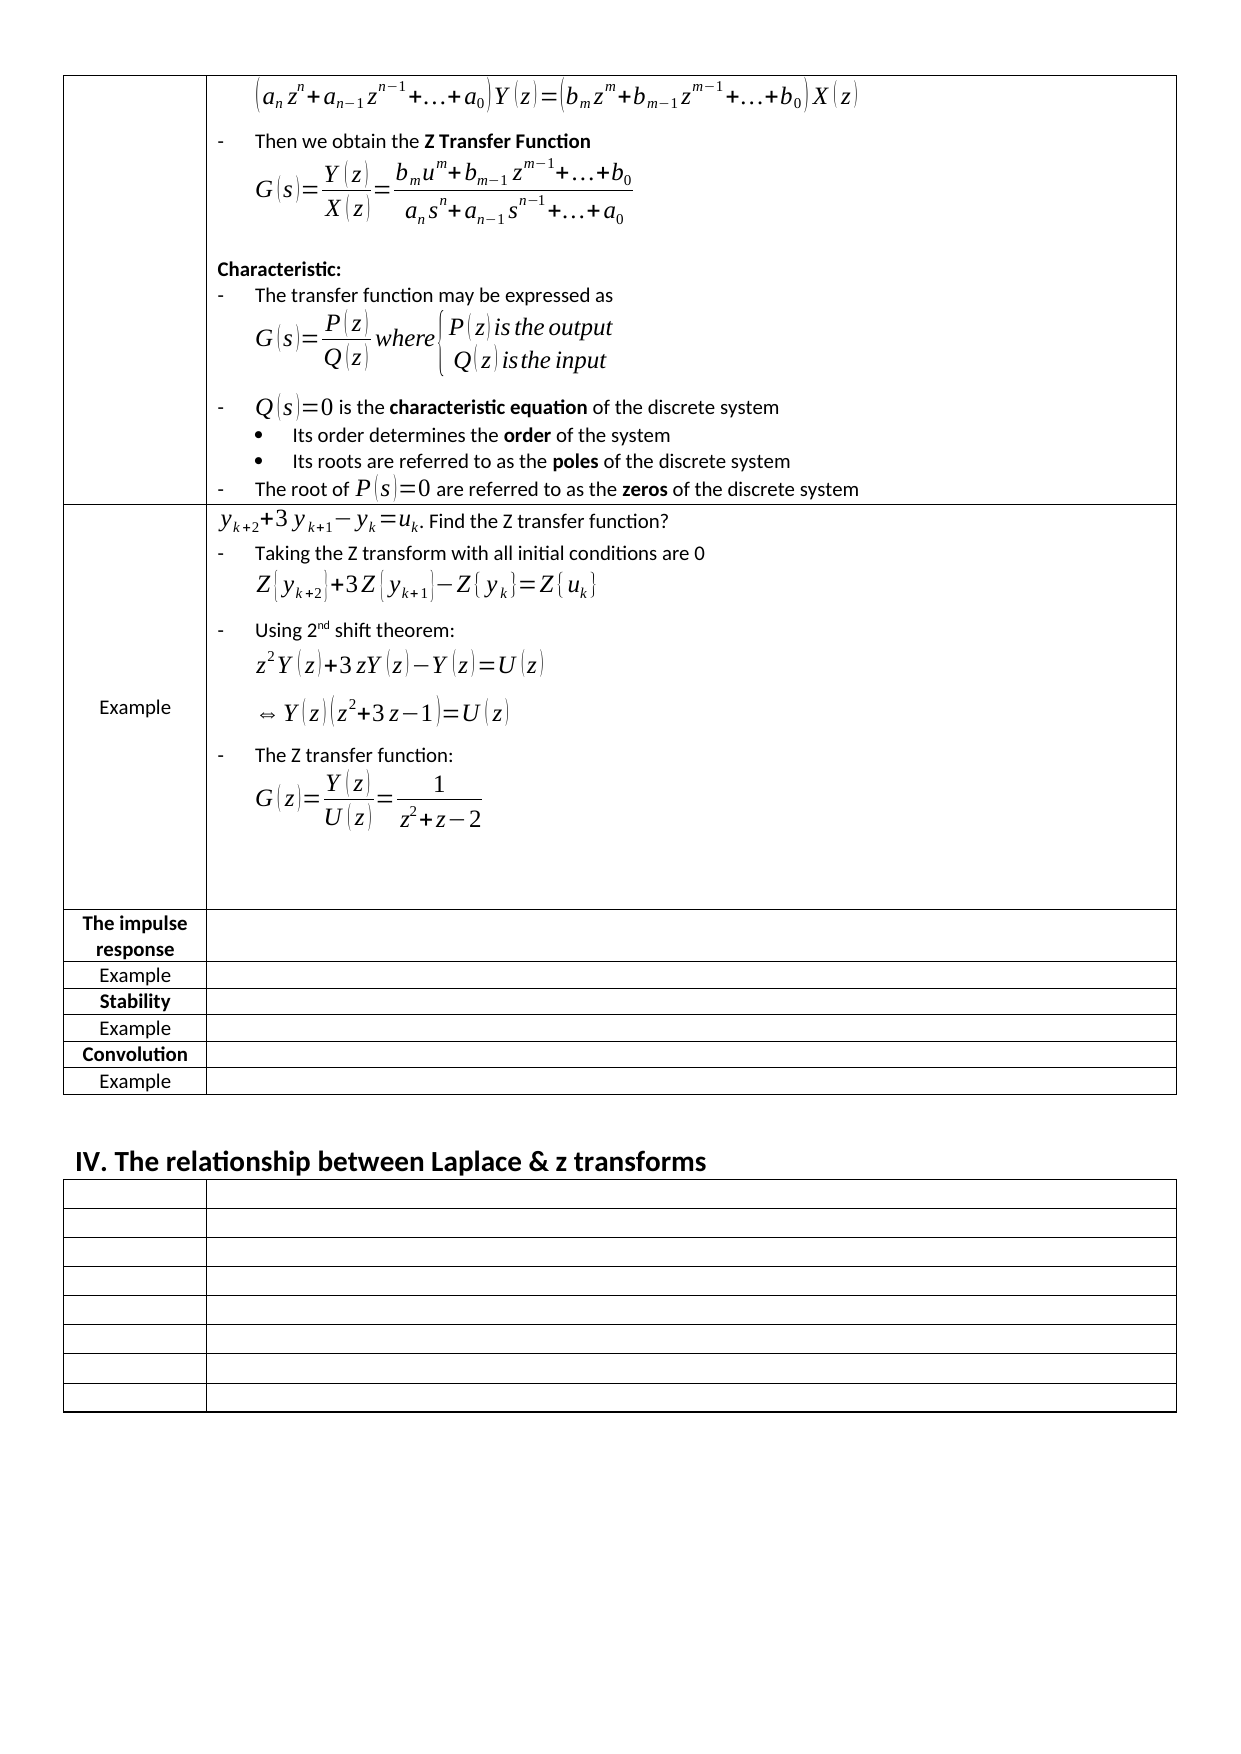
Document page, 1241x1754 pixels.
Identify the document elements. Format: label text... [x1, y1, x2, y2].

table_cell [64, 1238, 206, 1266]
table_cell [207, 962, 1176, 988]
table_cell [64, 1209, 206, 1237]
table_cell [207, 1384, 1176, 1411]
table_cell [207, 910, 1176, 961]
table_cell [207, 1068, 1176, 1093]
table_cell The impulse response [64, 910, 206, 961]
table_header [64, 76, 206, 504]
table_cell [207, 1238, 1176, 1266]
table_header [207, 76, 1176, 504]
table_cell Example [64, 962, 206, 988]
table_cell [64, 1296, 206, 1324]
text IV. The relationship between Laplace & z transforms [75, 1143, 1165, 1179]
table_cell [64, 1325, 206, 1353]
table_cell Stability [64, 989, 206, 1014]
table_cell [207, 1354, 1176, 1382]
table_cell Example [64, 1015, 206, 1041]
table_cell [207, 1325, 1176, 1353]
table_header [207, 1180, 1176, 1208]
table_header [64, 1180, 206, 1208]
table_cell [207, 1267, 1176, 1295]
table_cell [207, 1209, 1176, 1237]
table_cell . Find the Z transfer function? Taking the Z transform with all initial conditions are 0 Using 2nd shift theorem: The Z transfer function: [207, 505, 1176, 909]
table_cell [64, 1384, 206, 1411]
table_cell [64, 1267, 206, 1295]
table_cell [207, 1042, 1176, 1067]
table_cell Example [64, 1068, 206, 1093]
table_cell [207, 989, 1176, 1014]
table_cell [207, 1015, 1176, 1041]
table_cell [207, 1296, 1176, 1324]
table_cell Example [64, 505, 206, 909]
table_cell Convolution [64, 1042, 206, 1067]
table_cell [64, 1354, 206, 1382]
